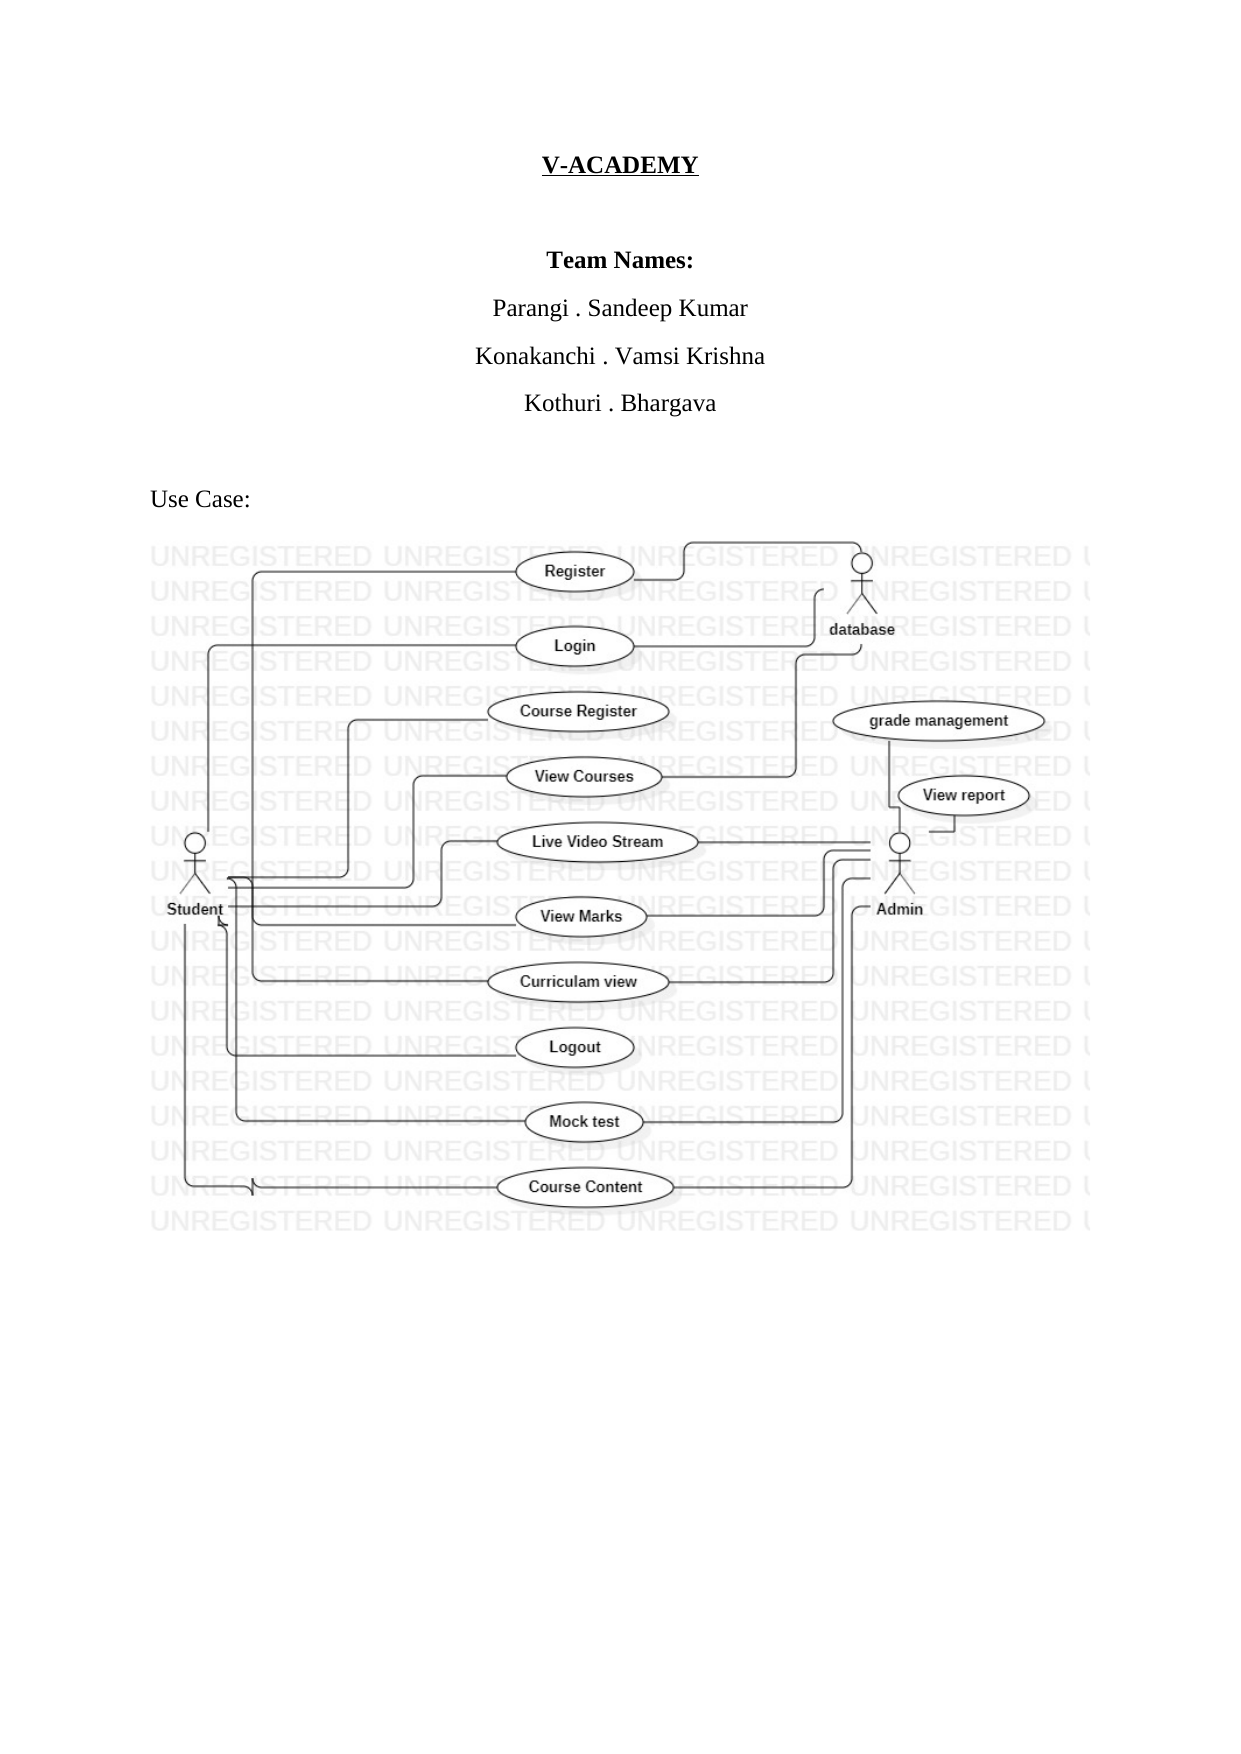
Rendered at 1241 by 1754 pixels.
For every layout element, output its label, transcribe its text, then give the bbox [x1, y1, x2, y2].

picture [150, 531, 1091, 1254]
text Kothuri . Bhargava [150, 388, 1090, 417]
text Parangi . Sandeep Kumar [150, 293, 1090, 322]
text Team Names: [150, 245, 1090, 274]
text Use Case: [150, 484, 1090, 513]
text V-ACADEMY [150, 150, 1090, 179]
text Konakanchi . Vamsi Krishna [150, 341, 1090, 369]
